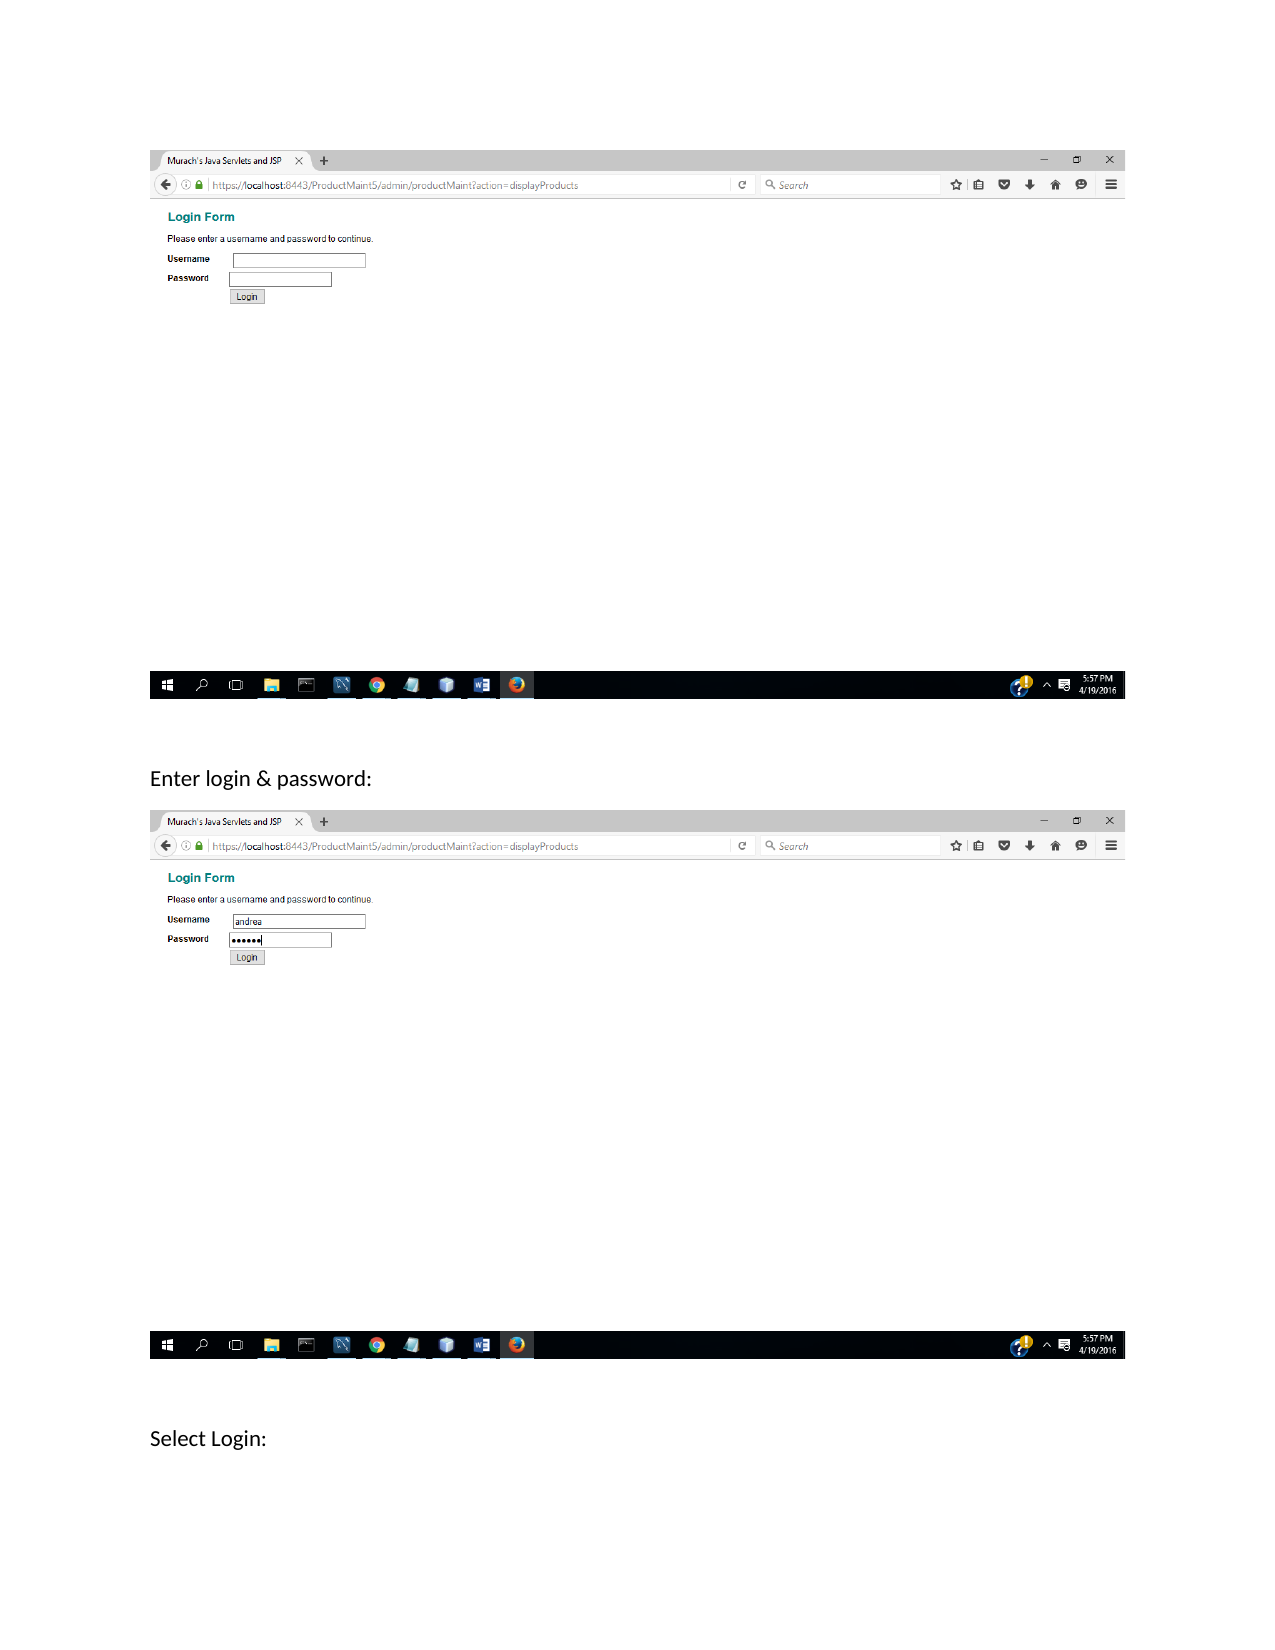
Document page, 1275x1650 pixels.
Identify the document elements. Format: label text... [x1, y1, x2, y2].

picture [150, 150, 1125, 699]
text Select Login: [150, 1424, 1125, 1453]
picture [150, 810, 1125, 1359]
text Enter login & password: [150, 764, 1125, 792]
